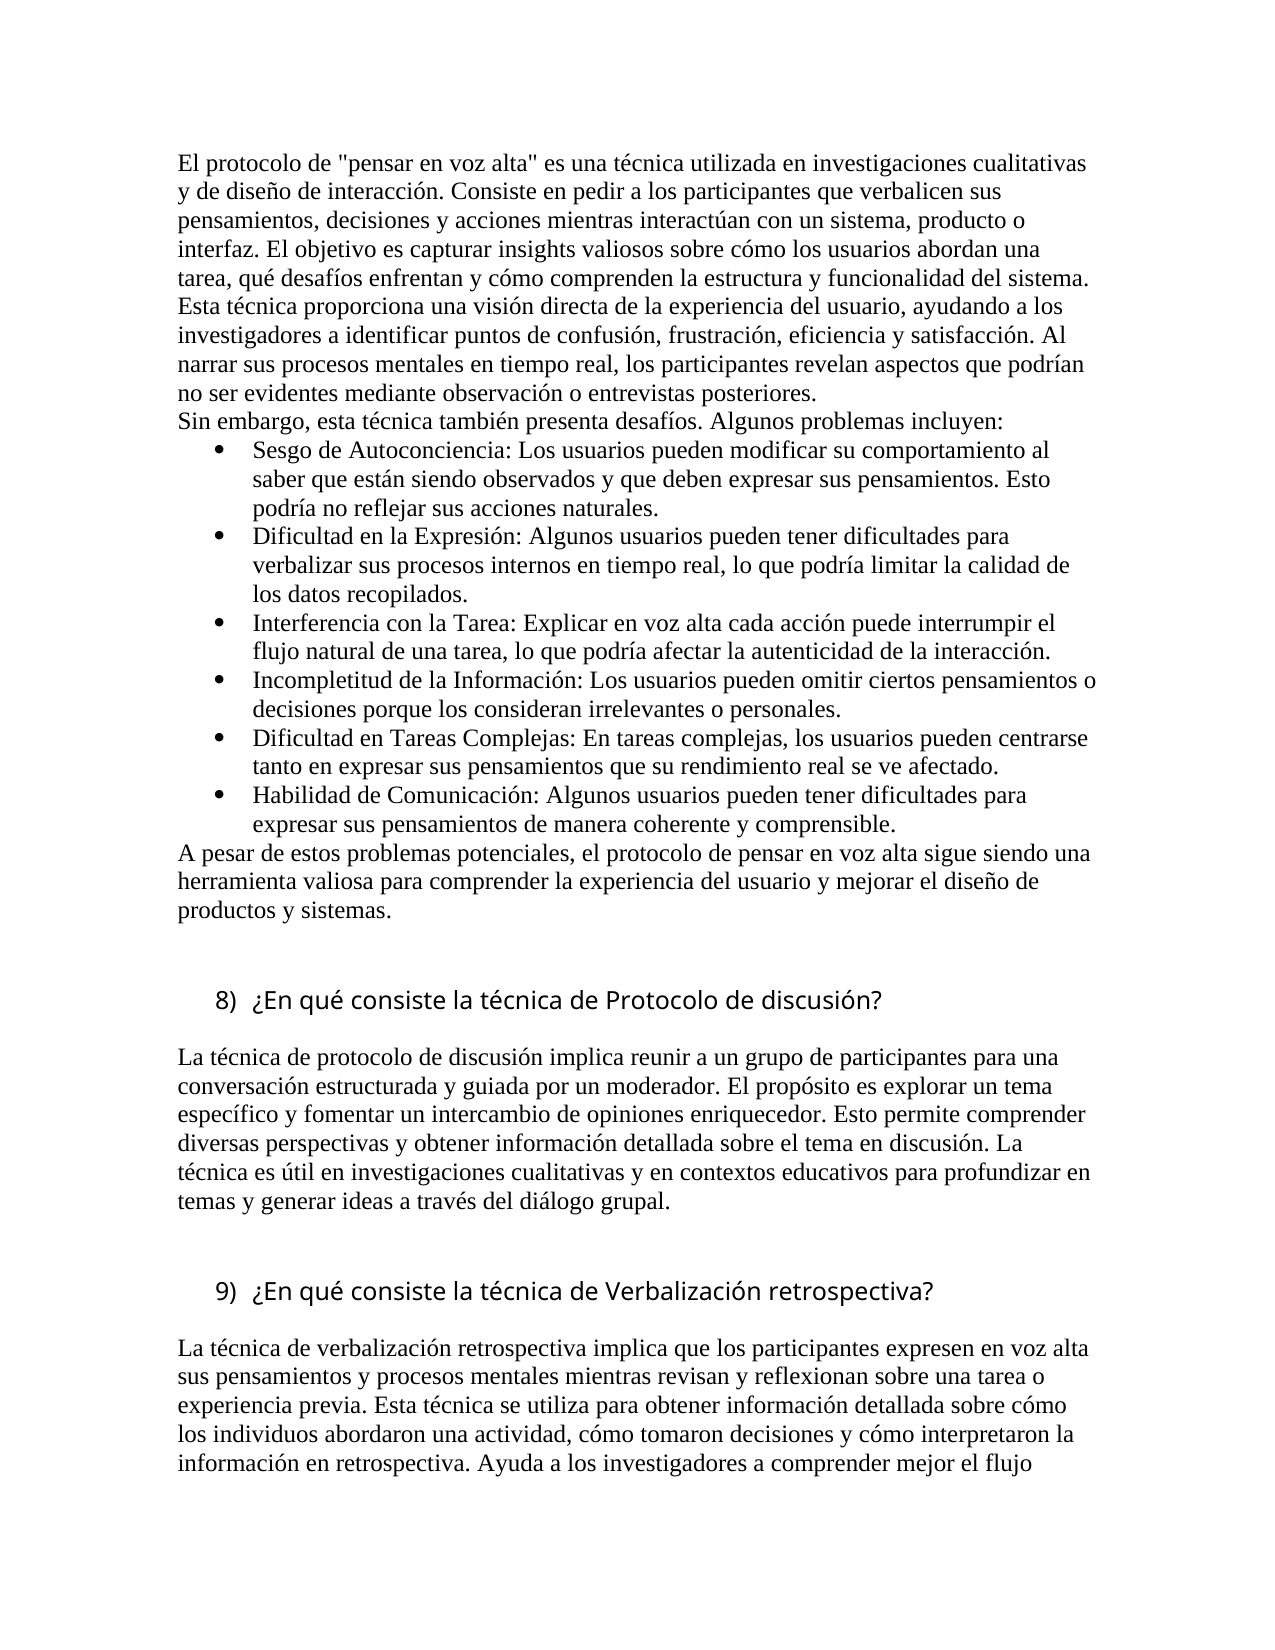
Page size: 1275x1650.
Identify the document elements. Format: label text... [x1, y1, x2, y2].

list Incompletitud de la Información: Los usuarios pueden omitir ciertos pensamientos o decisiones porque los consideran irrelevantes o personales. [215, 665, 1098, 723]
text Esta técnica proporciona una visión directa de la experiencia del usuario, ayudando a los investigadores a identificar puntos de confusión, frustración, eficiencia y satisfacción. Al narrar sus procesos mentales en tiempo real, los participantes revelan aspectos que podrían no ser evidentes mediante observación o entrevistas posteriores. [177, 291, 1098, 406]
list Sesgo de Autoconciencia: Los usuarios pueden modificar su comportamiento al saber que están siendo observados y que deben expresar sus pensamientos. Esto podría no reflejar sus acciones naturales. [215, 435, 1098, 521]
list ¿En qué consiste la técnica de Protocolo de discusión? [215, 983, 1098, 1017]
text A pesar de estos problemas potenciales, el protocolo de pensar en voz alta sigue siendo una herramienta valiosa para comprender la experiencia del usuario y mejorar el diseño de productos y sistemas. [177, 838, 1098, 924]
text La técnica de protocolo de discusión implica reunir a un grupo de participantes para una conversación estructurada y guiada por un moderador. El propósito es explorar un tema específico y fomentar un intercambio de opiniones enriquecedor. Esto permite comprender diversas perspectivas y obtener información detallada sobre el tema en discusión. La técnica es útil en investigaciones cualitativas y en contextos educativos para profundizar en temas y generar ideas a través del diálogo grupal. [177, 1042, 1098, 1214]
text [177, 1333, 1098, 1476]
list Dificultad en Tareas Complejas: En tareas complejas, los usuarios pueden centrarse tanto en expresar sus pensamientos que su rendimiento real se ve afectado. [215, 723, 1098, 780]
text Sin embargo, esta técnica también presenta desafíos. Algunos problemas incluyen: [177, 406, 1098, 435]
list Interferencia con la Tarea: Explicar en voz alta cada acción puede interrumpir el flujo natural de una tarea, lo que podría afectar la autenticidad de la interacción. [215, 608, 1098, 665]
list Habilidad de Comunicación: Algunos usuarios pueden tener dificultades para expresar sus pensamientos de manera coherente y comprensible. [215, 780, 1098, 838]
list ¿En qué consiste la técnica de Verbalización retrospectiva? [215, 1273, 1098, 1308]
text El protocolo de "pensar en voz alta" es una técnica utilizada en investigaciones cualitativas y de diseño de interacción. Consiste en pedir a los participantes que verbalicen sus pensamientos, decisiones y acciones mientras interactúan con un sistema, producto o interfaz. El objetivo es capturar insights valiosos sobre cómo los usuarios abordan una tarea, qué desafíos enfrentan y cómo comprenden la estructura y funcionalidad del sistema. [177, 148, 1098, 291]
list Dificultad en la Expresión: Algunos usuarios pueden tener dificultades para verbalizar sus procesos internos en tiempo real, lo que podría limitar la calidad de los datos recopilados. [215, 521, 1098, 608]
